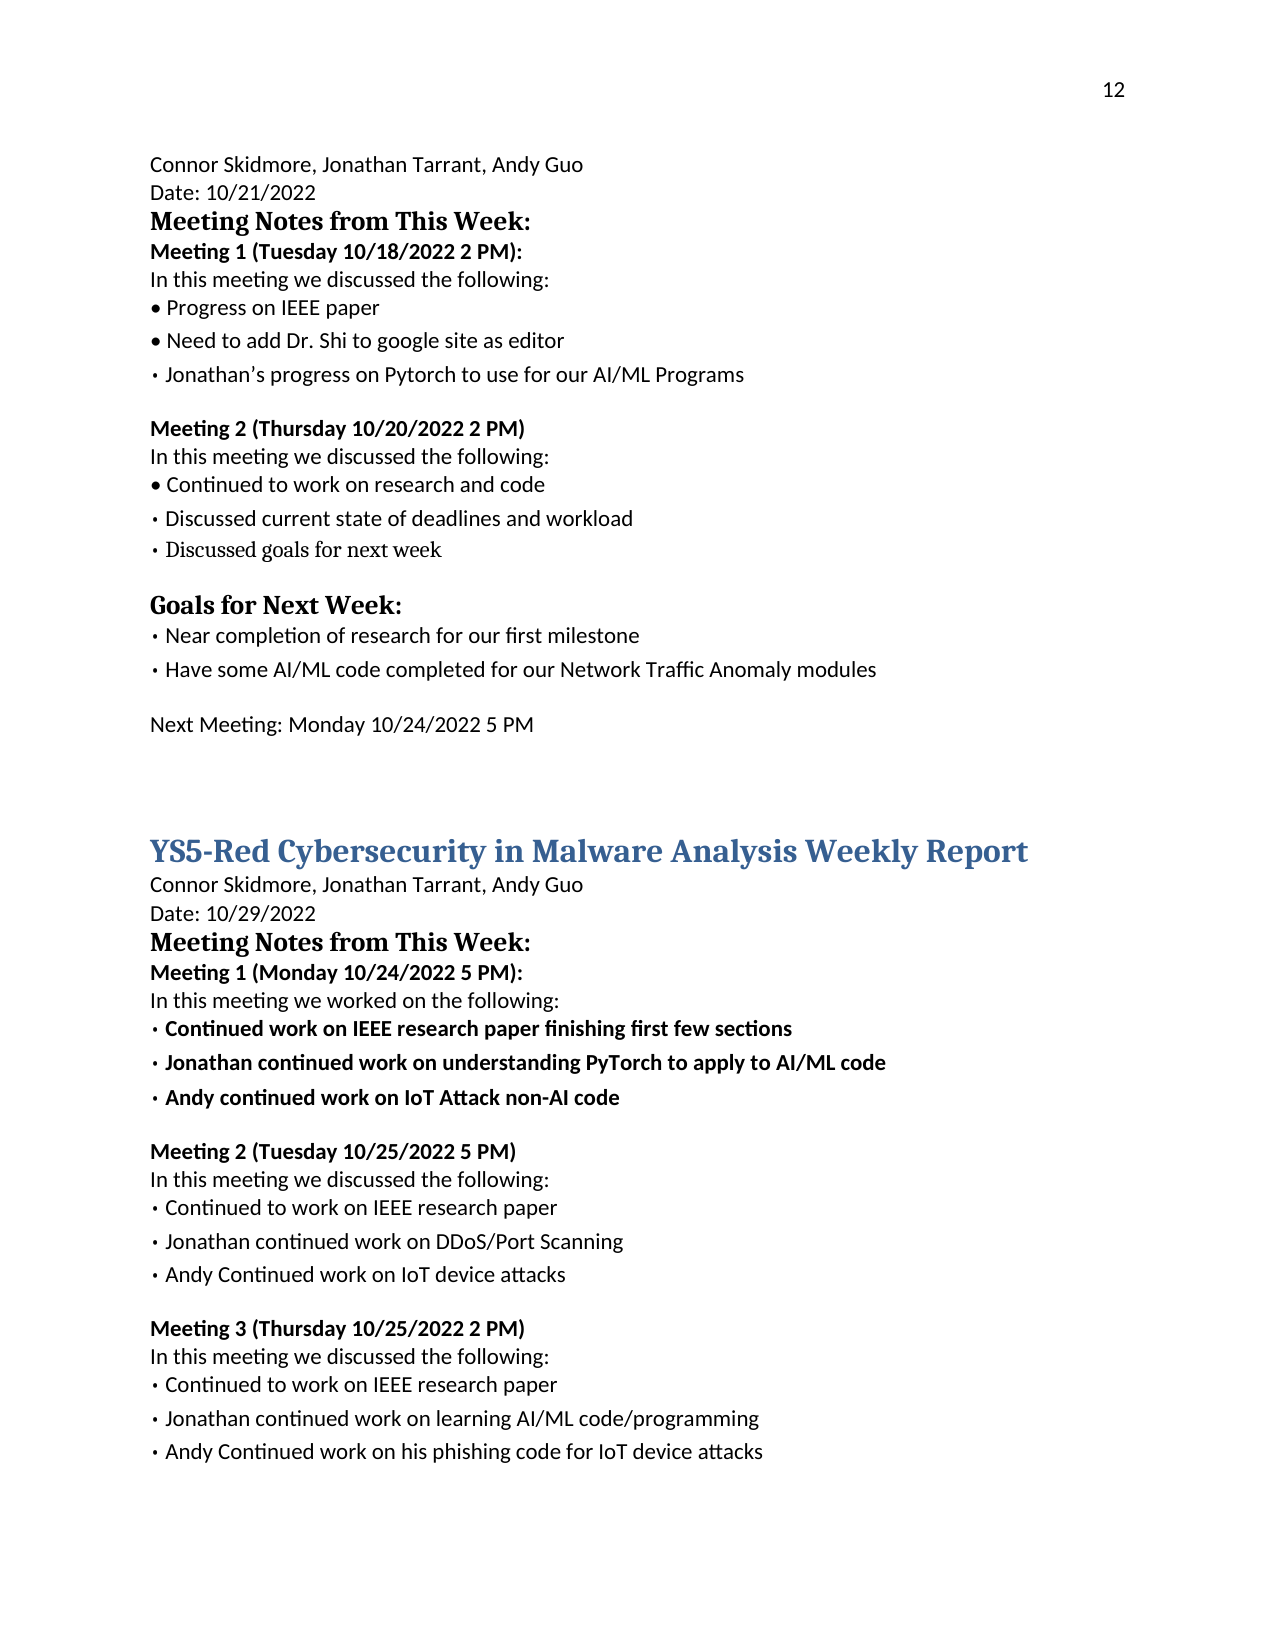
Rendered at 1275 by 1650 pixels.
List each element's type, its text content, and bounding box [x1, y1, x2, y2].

text • Jonathan’s progress on Pytorch to use for our AI/ML Programs [150, 360, 1125, 388]
text In this meeting we discussed the following: [150, 1342, 1125, 1371]
text • Continued to work on research and code [150, 471, 1125, 498]
text Date: 10/21/2022 [150, 178, 1125, 206]
text In this meeting we discussed the following: [150, 442, 1125, 471]
text Meeting 3 (Thursday 10/25/2022 2 PM) [150, 1314, 1125, 1342]
text Connor Skidmore, Jonathan Tarrant, Andy Guo [150, 150, 1125, 178]
text • Jonathan continued work on DDoS/Port Scanning [150, 1227, 1125, 1255]
text Meeting 1 (Monday 10/24/2022 5 PM): [150, 958, 1125, 986]
text Date: 10/29/2022 [150, 899, 1125, 927]
text • Continued to work on IEEE research paper [150, 1371, 1125, 1398]
text • Jonathan continued work on learning AI/ML code/programming [150, 1404, 1125, 1432]
text In this meeting we discussed the following: [150, 265, 1125, 293]
text • Jonathan continued work on understanding PyTorch to apply to AI/ML code [150, 1048, 1125, 1076]
text YS5-Red Cybersecurity in Malware Analysis Weekly Report [150, 832, 1125, 871]
text Connor Skidmore, Jonathan Tarrant, Andy Guo [150, 871, 1125, 899]
text Meeting 2 (Tuesday 10/25/2022 5 PM) [150, 1137, 1125, 1165]
text • Need to add Dr. Shi to google site as editor [150, 327, 1125, 355]
text • Continued work on IEEE research paper finishing first few sections [150, 1014, 1125, 1042]
text • Have some AI/ML code completed for our Network Traffic Anomaly modules [150, 655, 1125, 683]
text • Discussed current state of deadlines and workload [150, 504, 1125, 532]
text • Andy Continued work on his phishing code for IoT device attacks [150, 1437, 1125, 1465]
text Next Meeting: Monday 10/24/2022 5 PM [150, 710, 1125, 738]
text Meeting Notes from This Week: [150, 206, 1125, 237]
text Meeting Notes from This Week: [150, 927, 1125, 958]
text • Continued to work on IEEE research paper [150, 1193, 1125, 1221]
text Goals for Next Week: [150, 590, 1125, 621]
text Meeting 1 (Tuesday 10/18/2022 2 PM): [150, 237, 1125, 265]
text • Andy Continued work on IoT device attacks [150, 1260, 1125, 1288]
text In this meeting we discussed the following: [150, 1165, 1125, 1193]
text Meeting 2 (Thursday 10/20/2022 2 PM) [150, 414, 1125, 442]
text • Near completion of research for our first milestone [150, 621, 1125, 649]
text In this meeting we worked on the following: [150, 986, 1125, 1014]
text • Discussed goals for next week [150, 537, 1125, 563]
text • Andy continued work on IoT Attack non-AI code [150, 1083, 1125, 1111]
text • Progress on IEEE paper [150, 293, 1125, 321]
